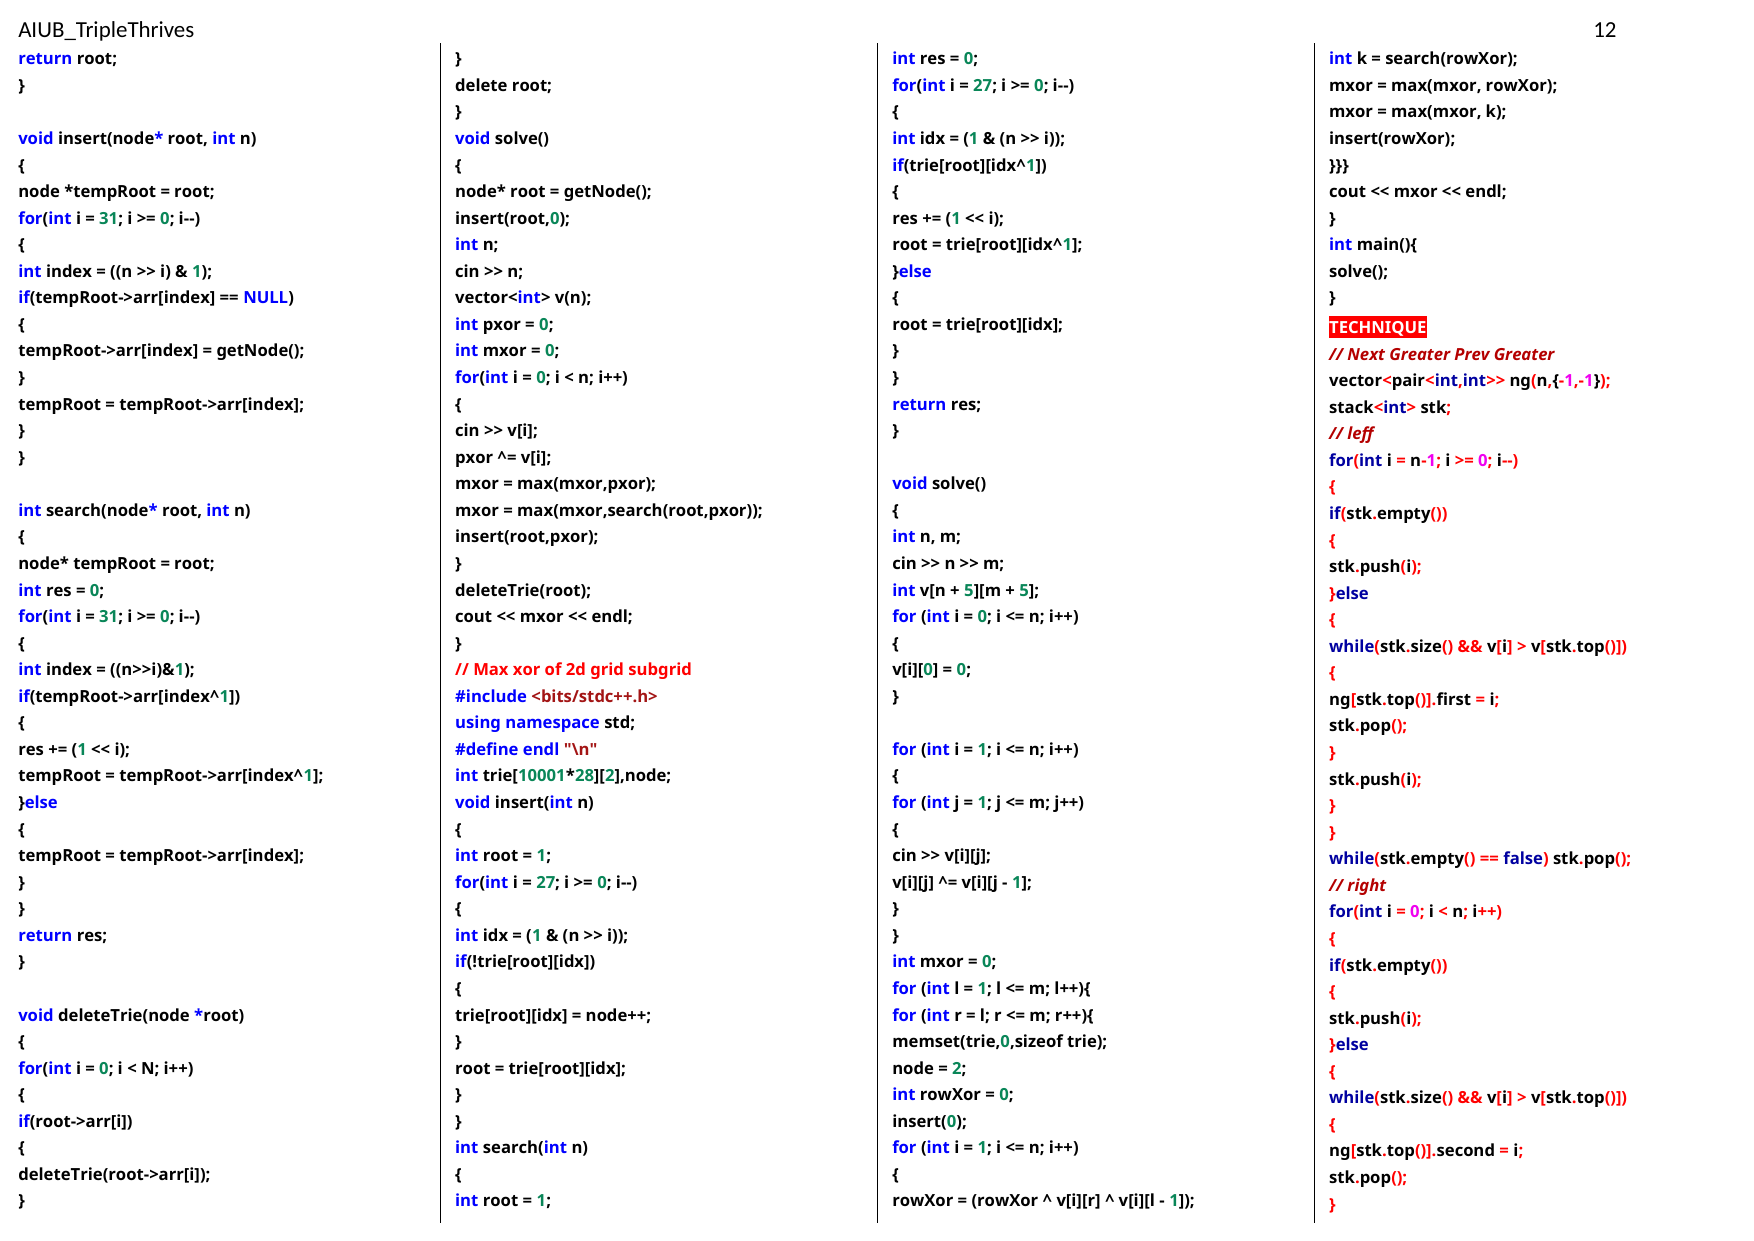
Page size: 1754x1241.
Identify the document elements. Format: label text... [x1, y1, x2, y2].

text }else [18, 787, 425, 813]
text if(!trie[root][idx]) [455, 946, 862, 973]
text } [18, 1185, 425, 1212]
text return res; [18, 919, 425, 946]
text cin >> v[i]; [455, 415, 862, 441]
text } [455, 43, 862, 69]
text tempRoot = tempRoot->arr[index]; [18, 840, 425, 866]
text mxor = max(mxor, k); [1329, 96, 1736, 123]
text int search(int n) [455, 1132, 862, 1159]
text int n, m; [892, 521, 1299, 548]
text }else [1329, 1029, 1736, 1056]
text { [892, 96, 1299, 123]
text } [455, 627, 862, 654]
text { [892, 1159, 1299, 1185]
text mxor = max(mxor,search(root,pxor)); [455, 494, 862, 521]
text #define endl "\n" [455, 734, 862, 760]
text int n; [455, 229, 862, 256]
text { [892, 813, 1299, 840]
text int trie[10001*28][2],node; [455, 760, 862, 787]
text vector<pair<int,int>> ng(n,{-1,-1}); [1329, 365, 1736, 391]
text { [18, 309, 425, 335]
text node = 2; [892, 1052, 1299, 1079]
text tempRoot = tempRoot->arr[index]; [18, 388, 425, 415]
text for(int i = 31; i >= 0; i--) [18, 601, 425, 627]
text void solve() [455, 123, 862, 149]
text for(int i = n-1; i >= 0; i--) [1329, 444, 1736, 471]
text stk.push(i); [1329, 1002, 1736, 1029]
text { [18, 149, 425, 176]
text return res; [892, 388, 1299, 415]
text root = trie[root][idx]; [892, 309, 1299, 335]
text // Max xor of 2d grid subgrid [455, 654, 862, 681]
text } [455, 96, 862, 123]
text } [892, 362, 1299, 388]
text { [455, 388, 862, 415]
text { [1329, 604, 1736, 631]
text for (int r = l; r <= m; r++){ [892, 999, 1299, 1026]
text }else [1329, 577, 1736, 604]
text } [18, 362, 425, 388]
text while(stk.size() && v[i] > v[stk.top()]) [1329, 1082, 1736, 1109]
text while(stk.empty() == false) stk.pop(); [1329, 843, 1736, 869]
text for(int i = 27; i >= 0; i--) [892, 69, 1299, 96]
text trie[root][idx] = node++; [455, 999, 862, 1026]
text insert(rowXor); [1329, 123, 1736, 149]
text for (int i = 1; i <= n; i++) [892, 1132, 1299, 1159]
text int main(){ [1329, 229, 1736, 256]
text mxor = max(mxor,pxor); [455, 468, 862, 494]
text int k = search(rowXor); [1329, 43, 1736, 69]
text { [455, 1159, 862, 1185]
text for(int i = 0; i < n; i++) [1329, 896, 1736, 923]
text for(int i = 0; i < N; i++) [18, 1052, 425, 1079]
text stk.push(i); [1329, 551, 1736, 577]
text { [18, 813, 425, 840]
text if(stk.empty()) [1329, 949, 1736, 976]
text cin >> v[i][j]; [892, 840, 1299, 866]
text { [1329, 657, 1736, 684]
text insert(root,0); [455, 202, 862, 229]
text insert(0); [892, 1106, 1299, 1132]
text insert(root,pxor); [455, 521, 862, 548]
text } [892, 893, 1299, 919]
text { [18, 1026, 425, 1052]
text { [892, 494, 1299, 521]
text } [1329, 737, 1736, 763]
text } [892, 919, 1299, 946]
text v[i][j] ^= v[i][j - 1]; [892, 866, 1299, 893]
text while(stk.size() && v[i] > v[stk.top()]) [1329, 631, 1736, 657]
text } [18, 866, 425, 893]
text cin >> n; [455, 256, 862, 282]
text void insert(int n) [455, 787, 862, 813]
text } [455, 1026, 862, 1052]
text int idx = (1 & (n >> i)); [892, 123, 1299, 149]
text int index = ((n>>i)&1); [18, 654, 425, 681]
text // right [1329, 869, 1736, 896]
text using namespace std; [455, 707, 862, 734]
text int res = 0; [892, 43, 1299, 69]
text // leff [1329, 418, 1736, 444]
text v[i][0] = 0; [892, 654, 1299, 681]
text mxor = max(mxor, rowXor); [1329, 69, 1736, 96]
text } [1329, 282, 1736, 309]
text } [18, 946, 425, 973]
text int mxor = 0; [455, 335, 862, 362]
text // Next Greater Prev Greater [1329, 338, 1736, 365]
text { [18, 627, 425, 654]
text for (int i = 0; i <= n; i++) [892, 601, 1299, 627]
text { [1329, 1056, 1736, 1082]
text rowXor = (rowXor ^ v[i][r] ^ v[i][l - 1]); [892, 1185, 1299, 1212]
text for (int j = 1; j <= m; j++) [892, 787, 1299, 813]
text cout << mxor << endl; [1329, 176, 1736, 202]
text for(int i = 31; i >= 0; i--) [18, 202, 425, 229]
text solve(); [1329, 256, 1736, 282]
text return root; [18, 43, 425, 69]
text } [1329, 790, 1736, 816]
text } [455, 1079, 862, 1106]
text } [18, 441, 425, 468]
text int idx = (1 & (n >> i)); [455, 919, 862, 946]
text if(trie[root][idx^1]) [892, 149, 1299, 176]
text delete root; [455, 69, 862, 96]
text } [455, 1106, 862, 1132]
text { [18, 521, 425, 548]
text TECHNIQUE [1329, 309, 1736, 338]
text node* tempRoot = root; [18, 548, 425, 574]
text }else [892, 256, 1299, 282]
text deleteTrie(root->arr[i]); [18, 1159, 425, 1185]
text node *tempRoot = root; [18, 176, 425, 202]
text { [455, 893, 862, 919]
text void deleteTrie(node *root) [18, 999, 425, 1026]
text pxor ^= v[i]; [455, 441, 862, 468]
text } [892, 415, 1299, 441]
text { [892, 282, 1299, 309]
text root = trie[root][idx]; [455, 1052, 862, 1079]
text int root = 1; [455, 1185, 862, 1212]
text stack<int> stk; [1329, 391, 1736, 418]
text ng[stk.top()].first = i; [1329, 684, 1736, 710]
text } [1329, 816, 1736, 843]
text }}} [1329, 149, 1736, 176]
text } [892, 681, 1299, 707]
text stk.pop(); [1329, 710, 1736, 737]
text void solve() [892, 468, 1299, 494]
text { [1329, 976, 1736, 1002]
text if(stk.empty()) [1329, 498, 1736, 524]
text { [455, 149, 862, 176]
text int v[n + 5][m + 5]; [892, 574, 1299, 601]
text deleteTrie(root); [455, 574, 862, 601]
text node* root = getNode(); [455, 176, 862, 202]
text { [1329, 471, 1736, 498]
text for (int i = 1; i <= n; i++) [892, 734, 1299, 760]
text vector<int> v(n); [455, 282, 862, 309]
text ng[stk.top()].second = i; [1329, 1135, 1736, 1162]
text { [18, 1079, 425, 1106]
text } [18, 893, 425, 919]
text } [18, 69, 425, 96]
text { [18, 229, 425, 256]
text } [1329, 1188, 1736, 1215]
text int pxor = 0; [455, 309, 862, 335]
text for(int i = 0; i < n; i++) [455, 362, 862, 388]
text { [455, 813, 862, 840]
text int search(node* root, int n) [18, 494, 425, 521]
text { [18, 707, 425, 734]
text { [1329, 524, 1736, 551]
text tempRoot = tempRoot->arr[index^1]; [18, 760, 425, 787]
text cout << mxor << endl; [455, 601, 862, 627]
text } [1329, 202, 1736, 229]
text int rowXor = 0; [892, 1079, 1299, 1106]
text { [1329, 923, 1736, 949]
text int res = 0; [18, 574, 425, 601]
text root = trie[root][idx^1]; [892, 229, 1299, 256]
text tempRoot->arr[index] = getNode(); [18, 335, 425, 362]
text { [1329, 1109, 1736, 1135]
text { [892, 760, 1299, 787]
text { [18, 1132, 425, 1159]
text if(tempRoot->arr[index^1]) [18, 681, 425, 707]
text { [455, 973, 862, 999]
text stk.push(i); [1329, 763, 1736, 790]
text for (int l = 1; l <= m; l++){ [892, 973, 1299, 999]
text } [892, 335, 1299, 362]
text res += (1 << i); [18, 734, 425, 760]
text { [892, 627, 1299, 654]
text int root = 1; [455, 840, 862, 866]
text for(int i = 27; i >= 0; i--) [455, 866, 862, 893]
text } [455, 548, 862, 574]
text #include <bits/stdc++.h> [455, 681, 862, 707]
text int mxor = 0; [892, 946, 1299, 973]
text void insert(node* root, int n) [18, 123, 425, 149]
text stk.pop(); [1329, 1162, 1736, 1188]
text res += (1 << i); [892, 202, 1299, 229]
text { [892, 176, 1299, 202]
text } [18, 415, 425, 441]
text memset(trie,0,sizeof trie); [892, 1026, 1299, 1052]
text if(tempRoot->arr[index] == NULL) [18, 282, 425, 309]
text cin >> n >> m; [892, 548, 1299, 574]
text int index = ((n >> i) & 1); [18, 256, 425, 282]
text if(root->arr[i]) [18, 1106, 425, 1132]
